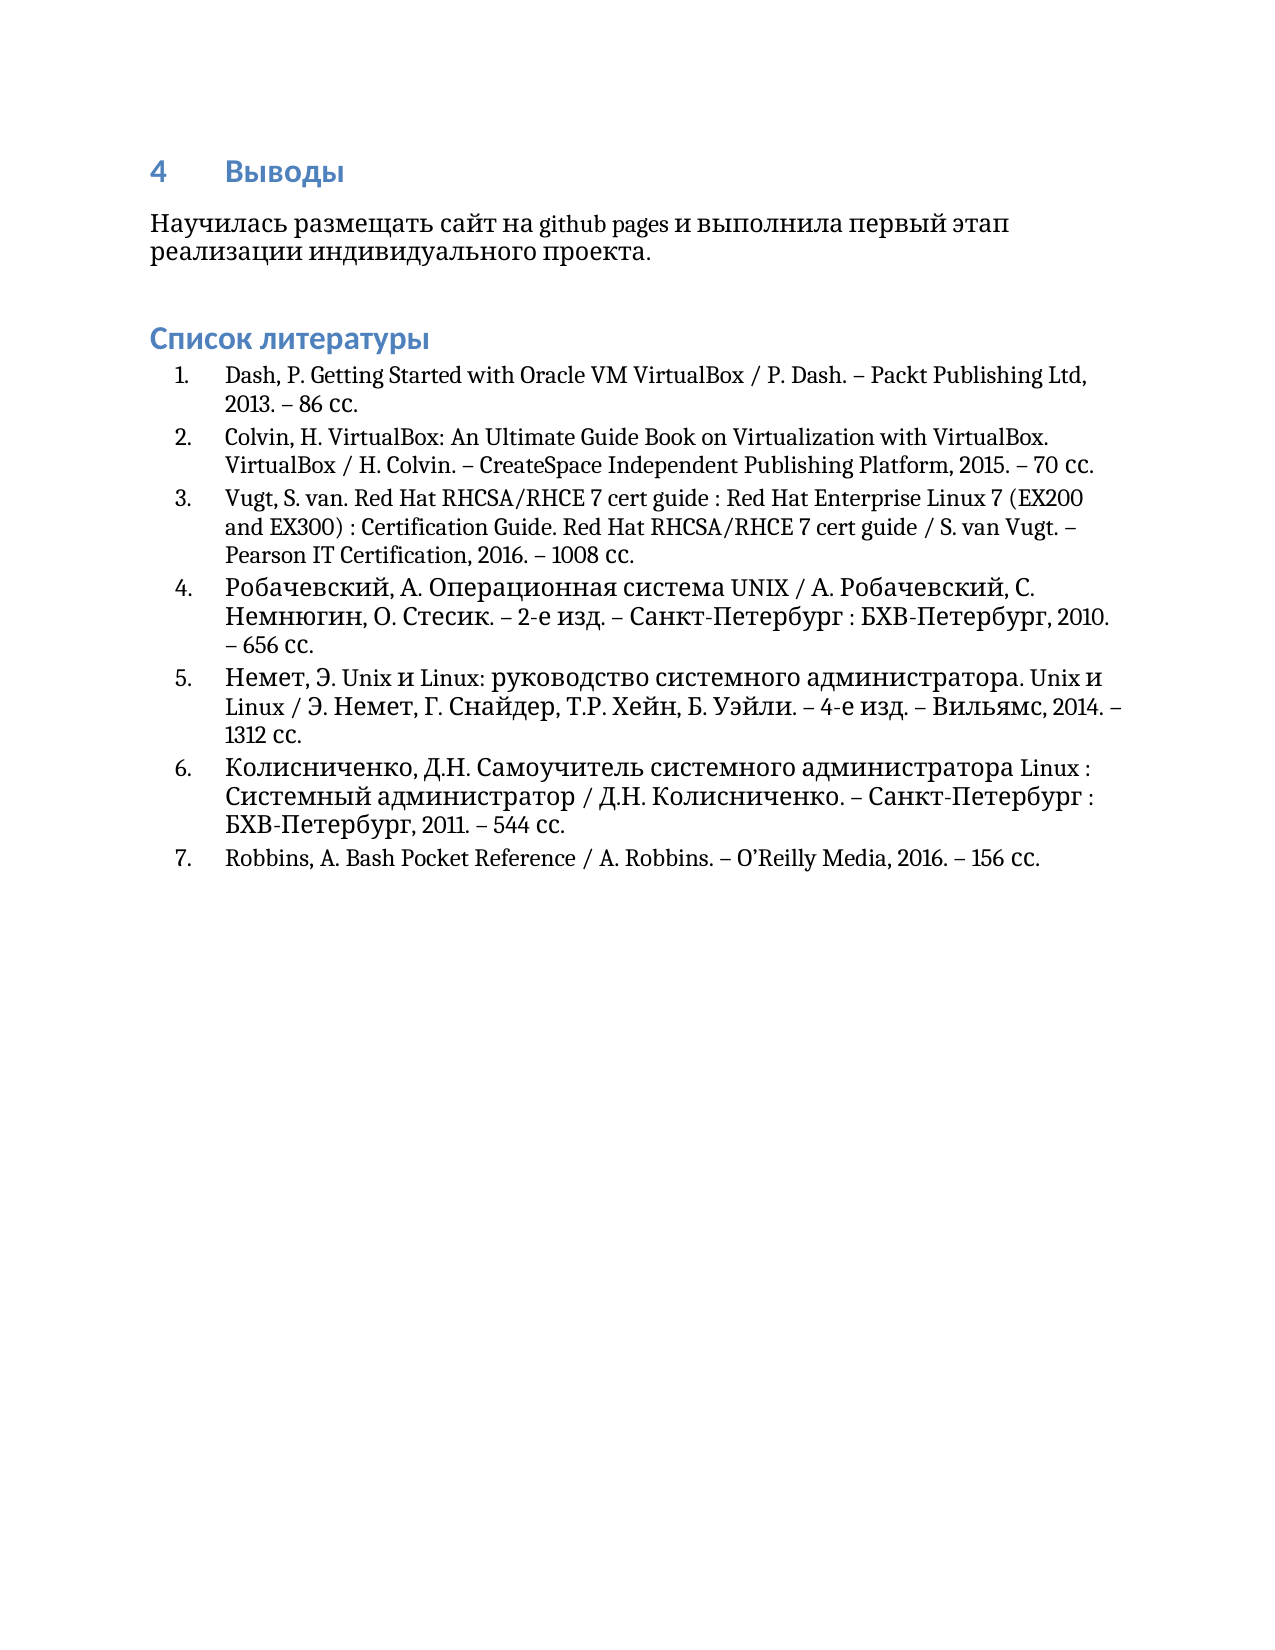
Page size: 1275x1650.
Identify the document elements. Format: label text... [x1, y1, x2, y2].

list Colvin, H. VirtualBox: An Ultimate Guide Book on Virtualization with VirtualBox. VirtualBox / H. Colvin. – CreateSpace Independent Publishing Platform, 2015. – 70 сс. [175, 423, 1125, 480]
subtitle Список литературы [150, 317, 1125, 358]
list Dash, P. Getting Started with Oracle VM VirtualBox / P. Dash. – Packt Publishing Ltd, 2013. – 86 сс. [175, 361, 1125, 419]
list Колисниченко, Д.Н. Самоучитель системного администратора Linux : Системный администратор / Д.Н. Колисниченко. – Санкт-Петербург : БХВ-Петербург, 2011. – 544 сс. [175, 754, 1125, 840]
subtitle 4 Выводы [150, 150, 1125, 191]
list Робачевский, А. Операционная система UNIX / А. Робачевский, С. Немнюгин, О. Стесик. – 2-е изд. – Санкт-Петербург : БХВ-Петербург, 2010. – 656 сс. [175, 574, 1125, 660]
list Vugt, S. van. Red Hat RHCSA/RHCE 7 cert guide : Red Hat Enterprise Linux 7 (EX200 and EX300) : Certification Guide. Red Hat RHCSA/RHCE 7 cert guide / S. van Vugt. – Pearson IT Certification, 2016. – 1008 сс. [175, 484, 1125, 570]
list Robbins, A. Bash Pocket Reference / A. Robbins. – O’Reilly Media, 2016. – 156 сс. [175, 844, 1125, 873]
list Немет, Э. Unix и Linux: руководство системного администратора. Unix и Linux / Э. Немет, Г. Снайдер, Т.Р. Хейн, Б. Уэйли. – 4-е изд. – Вильямс, 2014. – 1312 сс. [175, 664, 1125, 750]
text Научилась размещать сайт на github pages и выполнила первый этап реализации индивидуального проекта. [150, 209, 1125, 267]
